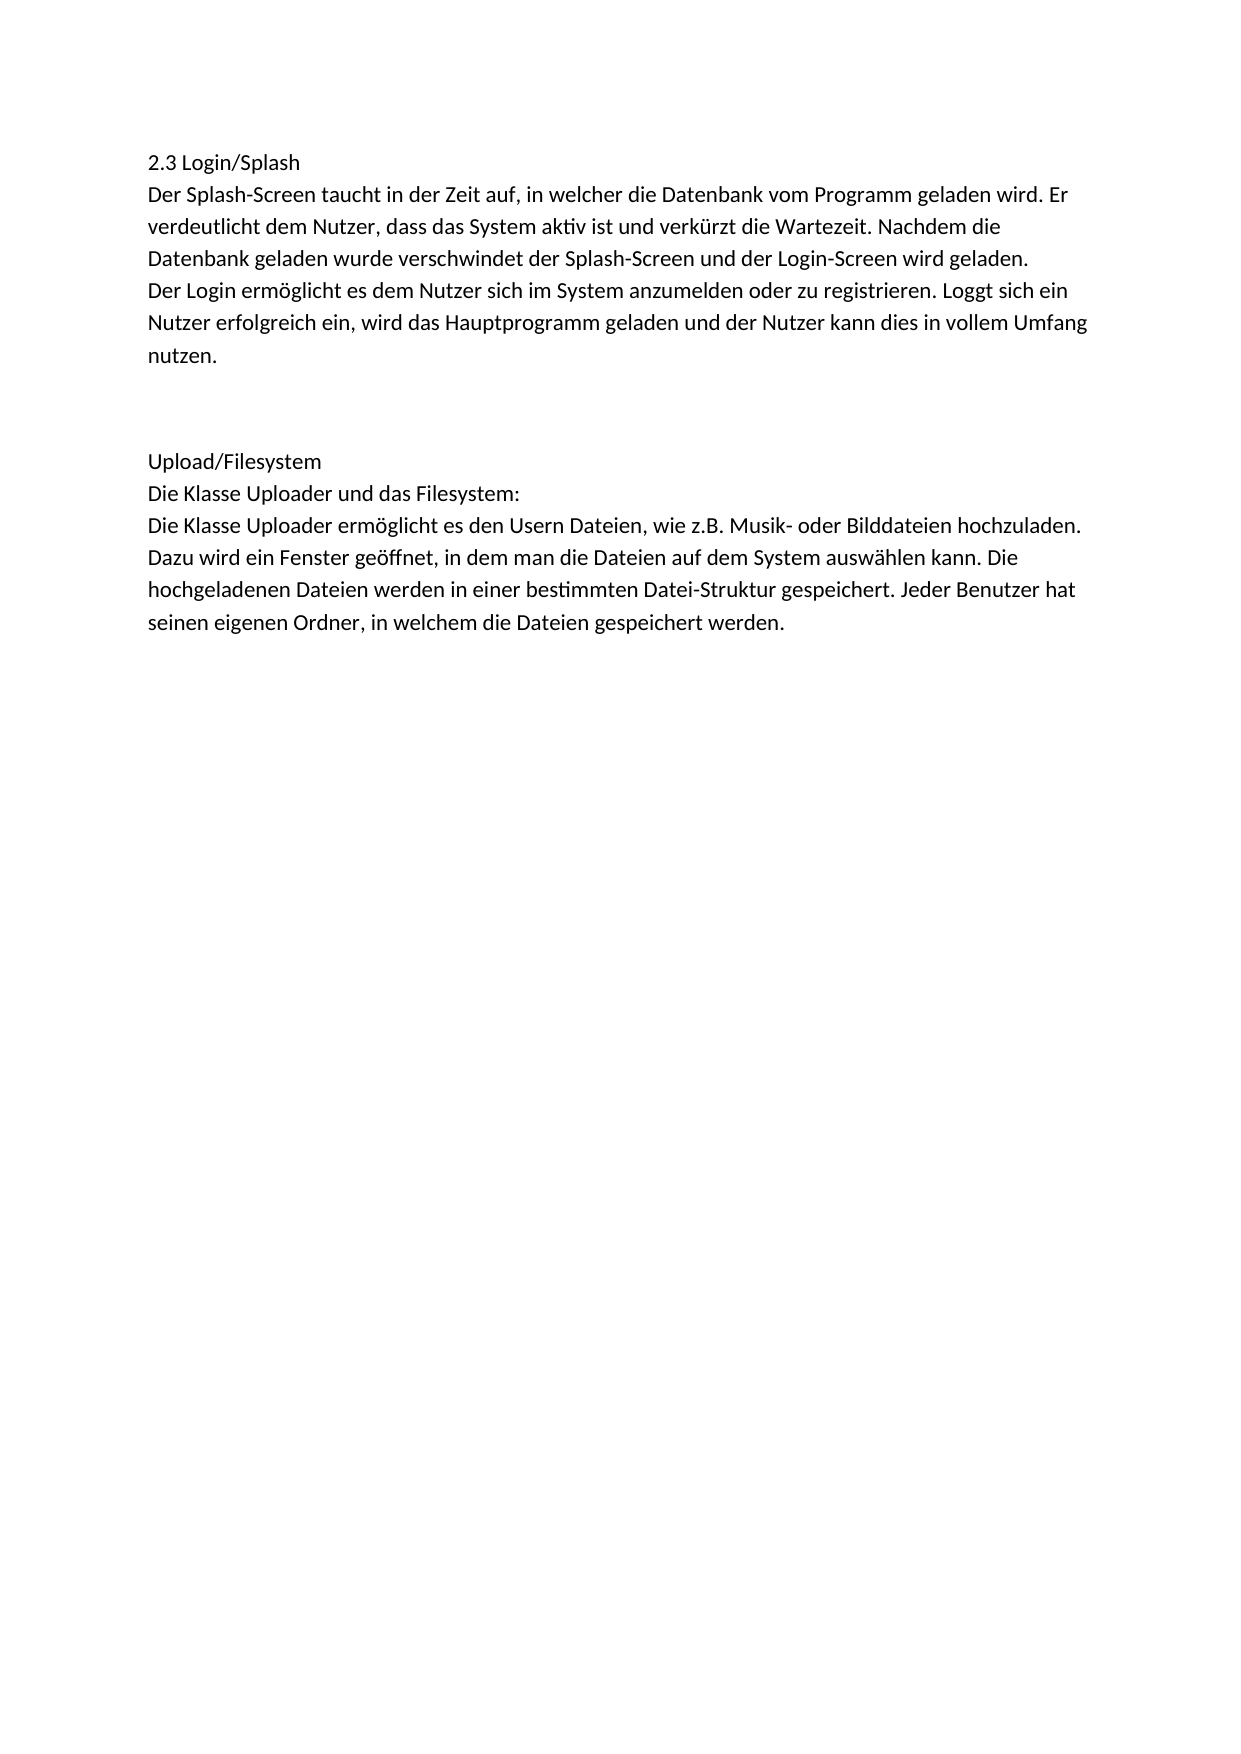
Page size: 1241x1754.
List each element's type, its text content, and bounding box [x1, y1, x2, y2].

text Upload/Filesystem Die Klasse Uploader und das Filesystem: Die Klasse Uploader ermöglicht es den Usern Dateien, wie z.B. Musik- oder Bilddateien hochzuladen. Dazu wird ein Fenster geöffnet, in dem man die Dateien auf dem System auswählen kann. Die hochgeladenen Dateien werden in einer bestimmten Datei-Struktur gespeichert. Jeder Benutzer hat seinen eigenen Ordner, in welchem die Dateien gespeichert werden. [148, 447, 1093, 636]
text 2.3 Login/Splash Der Splash-Screen taucht in der Zeit auf, in welcher die Datenbank vom Programm geladen wird. Er verdeutlicht dem Nutzer, dass das System aktiv ist und verkürzt die Wartezeit. Nachdem die Datenbank geladen wurde verschwindet der Splash-Screen und der Login-Screen wird geladen. Der Login ermöglicht es dem Nutzer sich im System anzumelden oder zu registrieren. Loggt sich ein Nutzer erfolgreich ein, wird das Hauptprogramm geladen und der Nutzer kann dies in vollem Umfang nutzen. [148, 148, 1093, 369]
